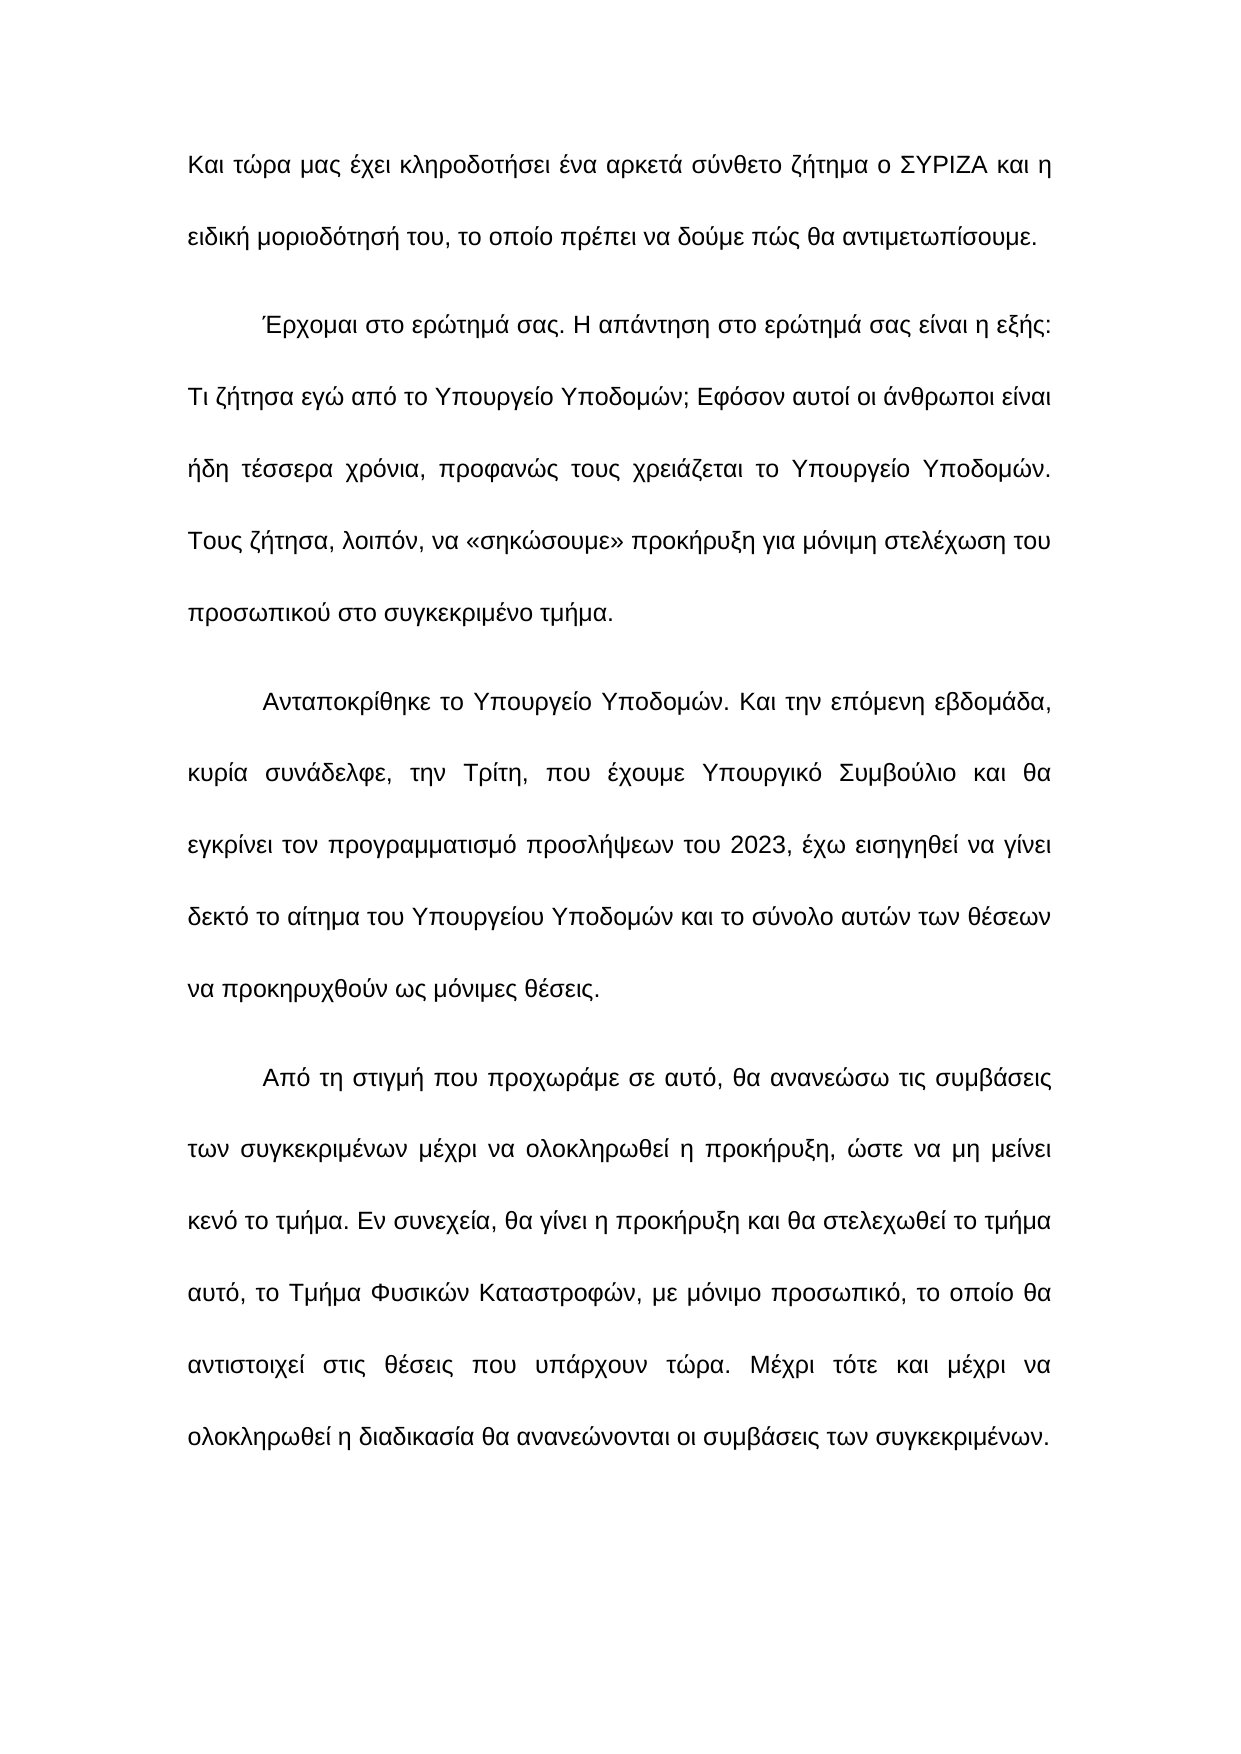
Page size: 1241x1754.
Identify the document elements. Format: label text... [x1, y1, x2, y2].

text Ανταποκρίθηκε το Υπουργείο Υποδομών. Και την επόμενη εβδομάδα, κυρία συνάδελφε, την Τρίτη, που έχουμε Υπουργικό Συμβούλιο και θα εγκρίνει τον προγραμματισμό προσλήψεων του 2023, έχω εισηγηθεί να γίνει δεκτό το αίτημα του Υπουργείου Υποδομών και το σύνολο αυτών των θέσεων να προκηρυχθούν ως μόνιμες θέσεις. [187, 686, 1053, 1003]
text Από τη στιγμή που προχωράμε σε αυτό, θα ανανεώσω τις συμβάσεις των συγκεκριμένων μέχρι να ολοκληρωθεί η προκήρυξη, ώστε να μη μείνει κενό το τμήμα. Εν συνεχεία, θα γίνει η προκήρυξη και θα στελεχωθεί το τμήμα αυτό, το Τμήμα Φυσικών Καταστροφών, με μόνιμο προσωπικό, το οποίο θα αντιστοιχεί στις θέσεις που υπάρχουν τώρα. Μέχρι τότε και μέχρι να ολοκληρωθεί η διαδικασία θα ανανεώνονται οι συμβάσεις των συγκεκριμένων. [187, 1062, 1053, 1451]
text Έρχομαι στο ερώτημά σας. Η απάντηση στο ερώτημά σας είναι η εξής: Τι ζήτησα εγώ από το Υπουργείο Υποδομών; Εφόσον αυτοί οι άνθρωποι είναι ήδη τέσσερα χρόνια, προφανώς τους χρειάζεται το Υπουργείο Υποδομών. Τους ζήτησα, λοιπόν, να «σηκώσουμε» προκήρυξη για μόνιμη στελέχωση του προσωπικού στο συγκεκριμένο τμήμα. [187, 310, 1053, 627]
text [187, 150, 1053, 251]
